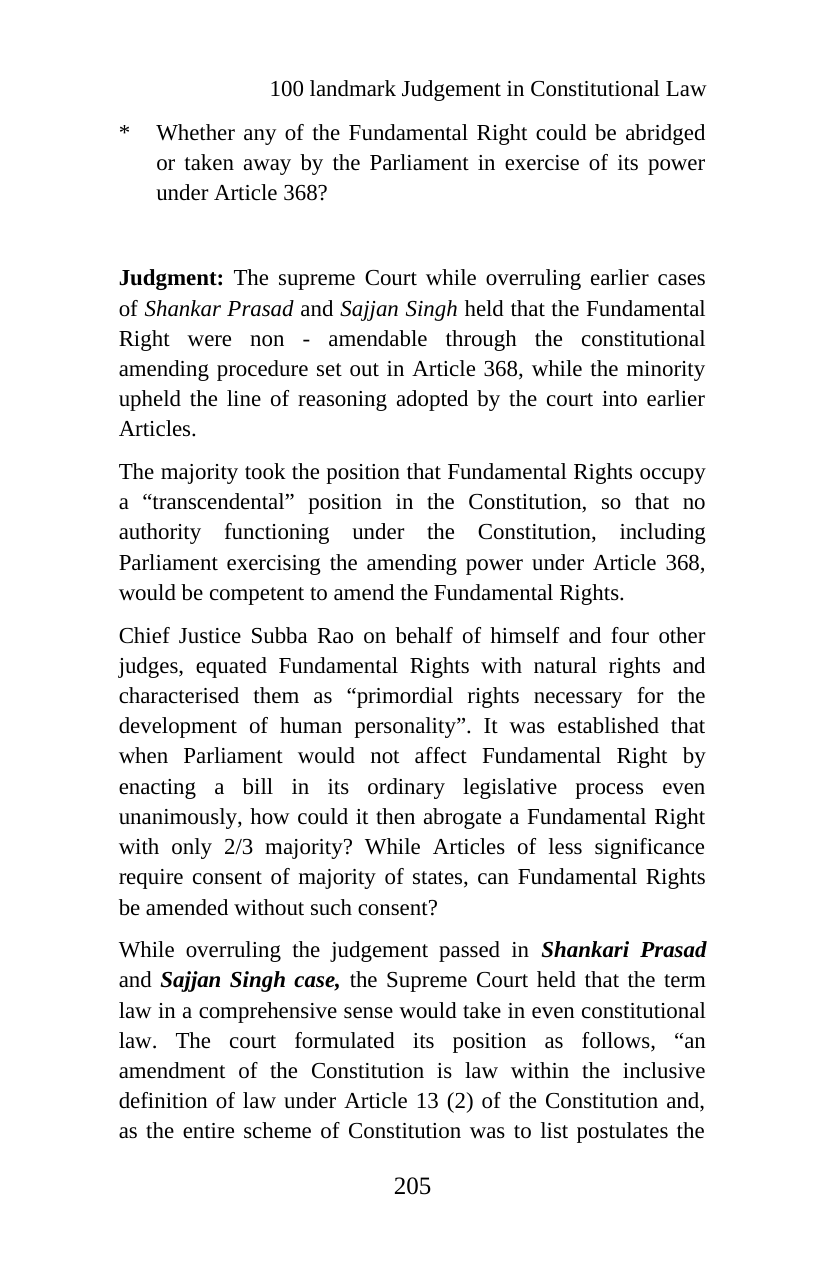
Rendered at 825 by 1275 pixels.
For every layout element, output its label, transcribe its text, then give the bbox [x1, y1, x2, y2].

text Chief Justice Subba Rao on behalf of himself and four other judges, equated Fundamental Rights with natural rights and characterised them as “primordial rights necessary for the development of human personality”. It was established that when Parliament would not affect Fundamental Right by enacting a bill in its ordinary legislative process even unanimously, how could it then abrogate a Fundamental Right with only 2/3 majority? While Articles of less significance require consent of majority of states, can Fundamental Rights be amended without such consent? [118, 622, 706, 920]
list Whether any of the Fundamental Right could be abridged or taken away by the Parliament in exercise of its power under Article 368? [118, 118, 706, 205]
text The majority took the position that Fundamental Rights occupy a “transcendental” position in the Constitution, so that no authority functioning under the Constitution, including Parliament exercising the amending power under Article 368, would be competent to amend the Fundamental Rights. [118, 458, 706, 605]
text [118, 936, 706, 1144]
text Judgment: The supreme Court while overruling earlier cases of Shankar Prasad and Sajjan Singh held that the Fundamental Right were non - amendable through the constitutional amending procedure set out in Article 368, while the minority upheld the line of reasoning adopted by the court into earlier Articles. [118, 264, 706, 442]
